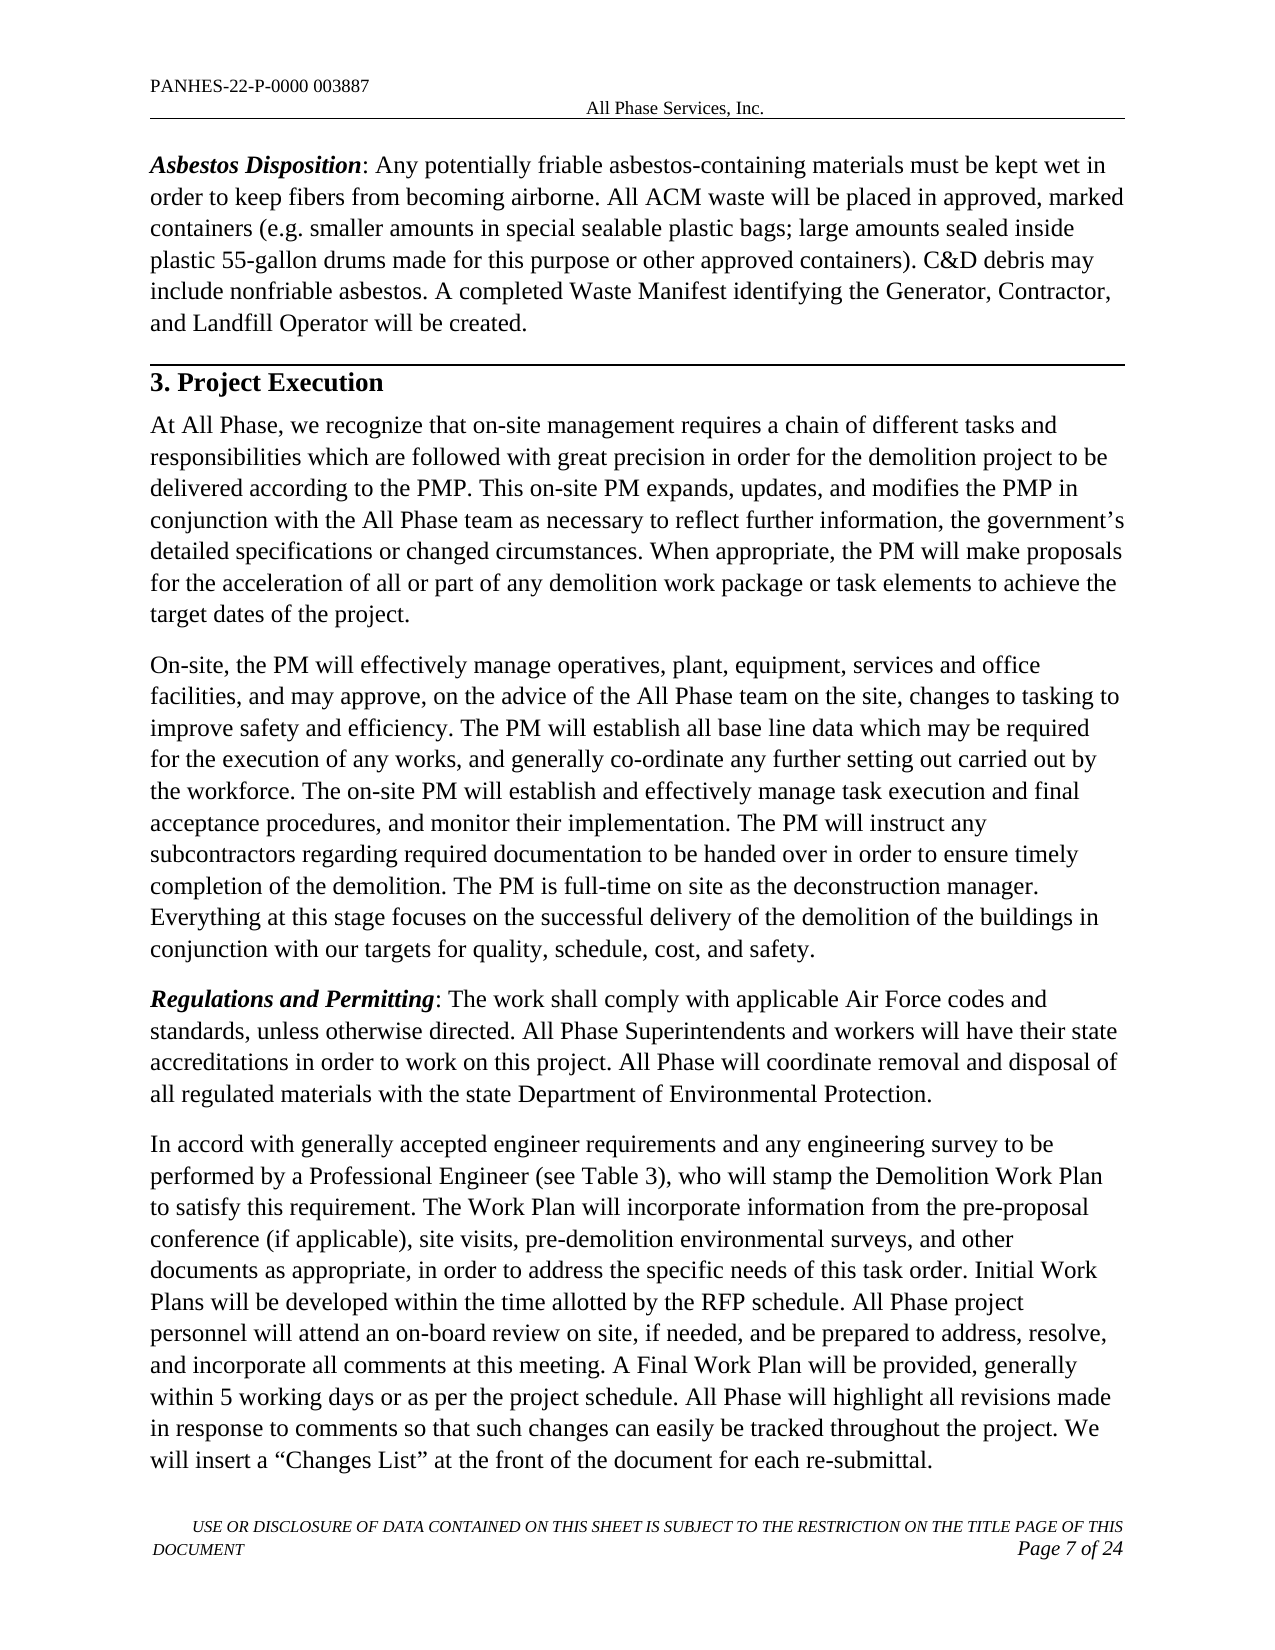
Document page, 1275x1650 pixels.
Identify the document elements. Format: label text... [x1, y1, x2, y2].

text Asbestos Disposition: Any potentially friable asbestos-containing materials must be kept wet in order to keep fibers from becoming airborne. All ACM waste will be placed in approved, marked containers (e.g. smaller amounts in special sealable plastic bags; large amounts sealed inside plastic 55-gallon drums made for this purpose or other approved containers). C&D debris may include nonfriable asbestos. A completed Waste Manifest identifying the Generator, Contractor, and Landfill Operator will be created. [150, 150, 1125, 337]
text Regulations and Permitting: The work shall comply with applicable Air Force codes and standards, unless otherwise directed. All Phase Superintendents and workers will have their state accreditations in order to work on this project. All Phase will coordinate removal and disposal of all regulated materials with the state Department of Environmental Protection. [150, 984, 1125, 1108]
text In accord with generally accepted engineer requirements and any engineering survey to be performed by a Professional Engineer (see Table 3), who will stamp the Demolition Work Plan to satisfy this requirement. The Work Plan will incorporate information from the pre-proposal conference (if applicable), site visits, pre-demolition environmental surveys, and other documents as appropriate, in order to address the specific needs of this task order. Initial Work Plans will be developed within the time allotted by the RFP schedule. All Phase project personnel will attend an on-board review on site, if needed, and be prepared to address, resolve, and incorporate all comments at this meeting. A Final Work Plan will be provided, generally within 5 working days or as per the project schedule. All Phase will highlight all revisions made in response to comments so that such changes can easily be tracked throughout the project. We will insert a “Changes List” at the front of the document for each re-submittal. [150, 1129, 1125, 1473]
subtitle 3. Project Execution [150, 366, 1125, 398]
text At All Phase, we recognize that on-site management requires a chain of different tasks and responsibilities which are followed with great precision in order for the demolition project to be delivered according to the PMP. This on-site PM expands, updates, and modifies the PMP in conjunction with the All Phase team as necessary to reflect further information, the government’s detailed specifications or changed circumstances. When appropriate, the PM will make proposals for the acceleration of all or part of any demolition work package or task elements to achieve the target dates of the project. [150, 410, 1125, 628]
text On-site, the PM will effectively manage operatives, plant, equipment, services and office facilities, and may approve, on the advice of the All Phase team on the site, changes to tasking to improve safety and efficiency. The PM will establish all base line data which may be required for the execution of any works, and generally co-ordinate any further setting out carried out by the workforce. The on-site PM will establish and effectively manage task execution and final acceptance procedures, and monitor their implementation. The PM will instruct any subcontractors regarding required documentation to be handed over in order to ensure timely completion of the demolition. The PM is full-time on site as the deconstruction manager. Everything at this stage focuses on the successful delivery of the demolition of the buildings in conjunction with our targets for quality, schedule, cost, and safety. [150, 650, 1125, 963]
